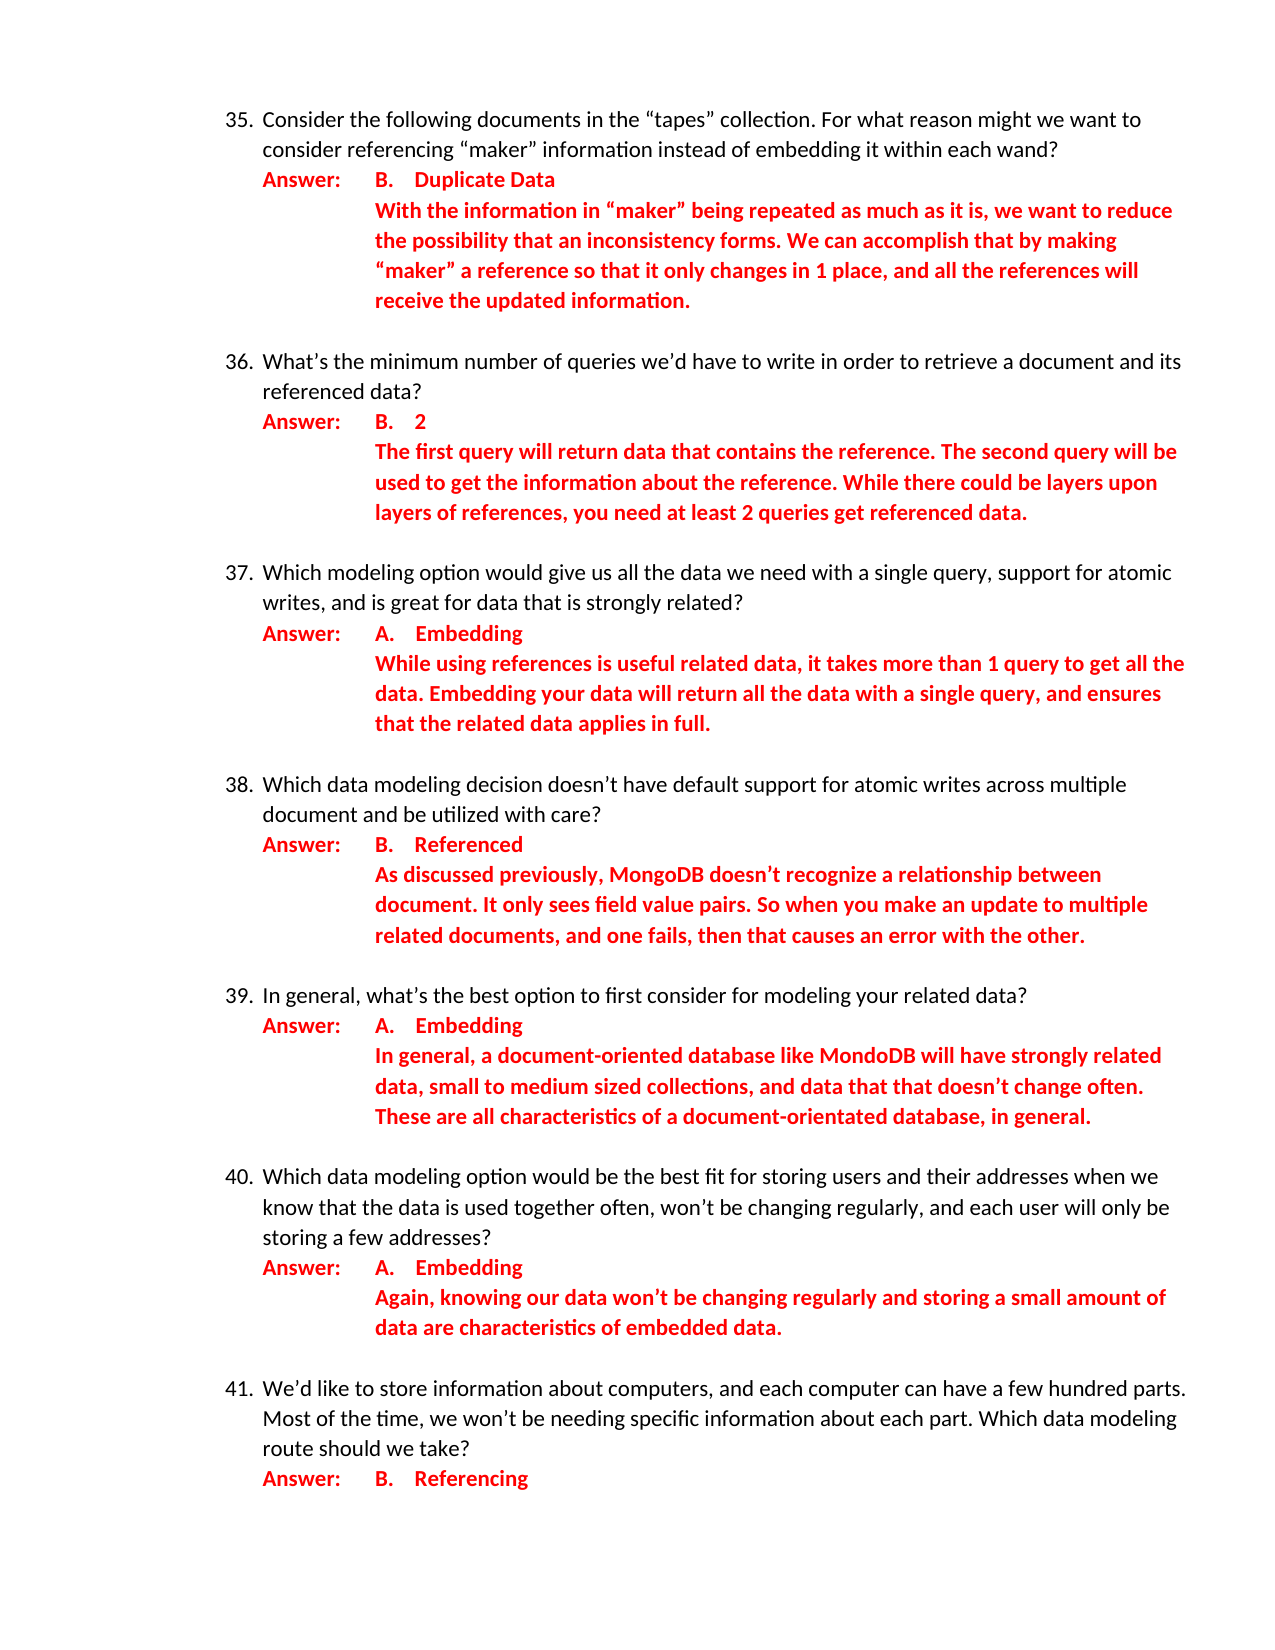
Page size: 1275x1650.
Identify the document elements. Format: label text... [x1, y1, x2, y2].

list Which data modeling option would be the best fit for storing users and their addresses when we know that the data is used together often, won’t be changing regularly, and each user will only be storing a few addresses? [225, 1162, 1200, 1251]
list With the information in “maker” being repeated as much as it is, we want to reduce the possibility that an inconsistency forms. We can accomplish that by making “maker” a reference so that it only changes in 1 place, and all the references will receive the updated information. [375, 196, 1200, 314]
list Again, knowing our data won’t be changing regularly and storing a small amount of data are characteristics of embedded data. [375, 1283, 1200, 1342]
list The first query will return data that contains the reference. The second query will be used to get the information about the reference. While there could be layers upon layers of references, you need at least 2 queries get referenced data. [375, 437, 1200, 526]
list Answer: B. Referencing [262, 1464, 1200, 1493]
list Consider the following documents in the “tapes” collection. For what reason might we want to consider referencing “maker” information instead of embedding it within each wand? [225, 105, 1200, 163]
list Answer: A. Embedding [262, 1011, 1200, 1039]
list We’d like to store information about computers, and each computer can have a few hundred parts. Most of the time, we won’t be needing specific information about each part. Which data modeling route should we take? [225, 1374, 1200, 1462]
list In general, what’s the best option to first consider for modeling your related data? [225, 981, 1200, 1009]
list What’s the minimum number of queries we’d have to write in order to retrieve a document and its referenced data? [225, 347, 1200, 405]
list In general, a document-oriented database like MondoDB will have strongly related data, small to medium sized collections, and data that that doesn’t change often. These are all characteristics of a document-orientated database, in general. [375, 1042, 1200, 1130]
list Answer: A. Embedding [262, 619, 1200, 647]
list Which data modeling decision doesn’t have default support for atomic writes across multiple document and be utilized with care? [225, 770, 1200, 828]
list Answer: B. Referenced [262, 830, 1200, 858]
list As discussed previously, MongoDB doesn’t recognize a relationship between document. It only sees field value pairs. So when you make an update to multiple related documents, and one fails, then that causes an error with the other. [375, 860, 1200, 949]
list Answer: B. Duplicate Data [262, 166, 1200, 194]
list Answer: B. 2 [262, 407, 1200, 435]
list While using references is useful related data, it takes more than 1 query to get all the data. Embedding your data will return all the data with a single query, and ensures that the related data applies in full. [375, 649, 1200, 737]
list Answer: A. Embedding [262, 1253, 1200, 1281]
list Which modeling option would give us all the data we need with a single query, support for atomic writes, and is great for data that is strongly related? [225, 558, 1200, 617]
